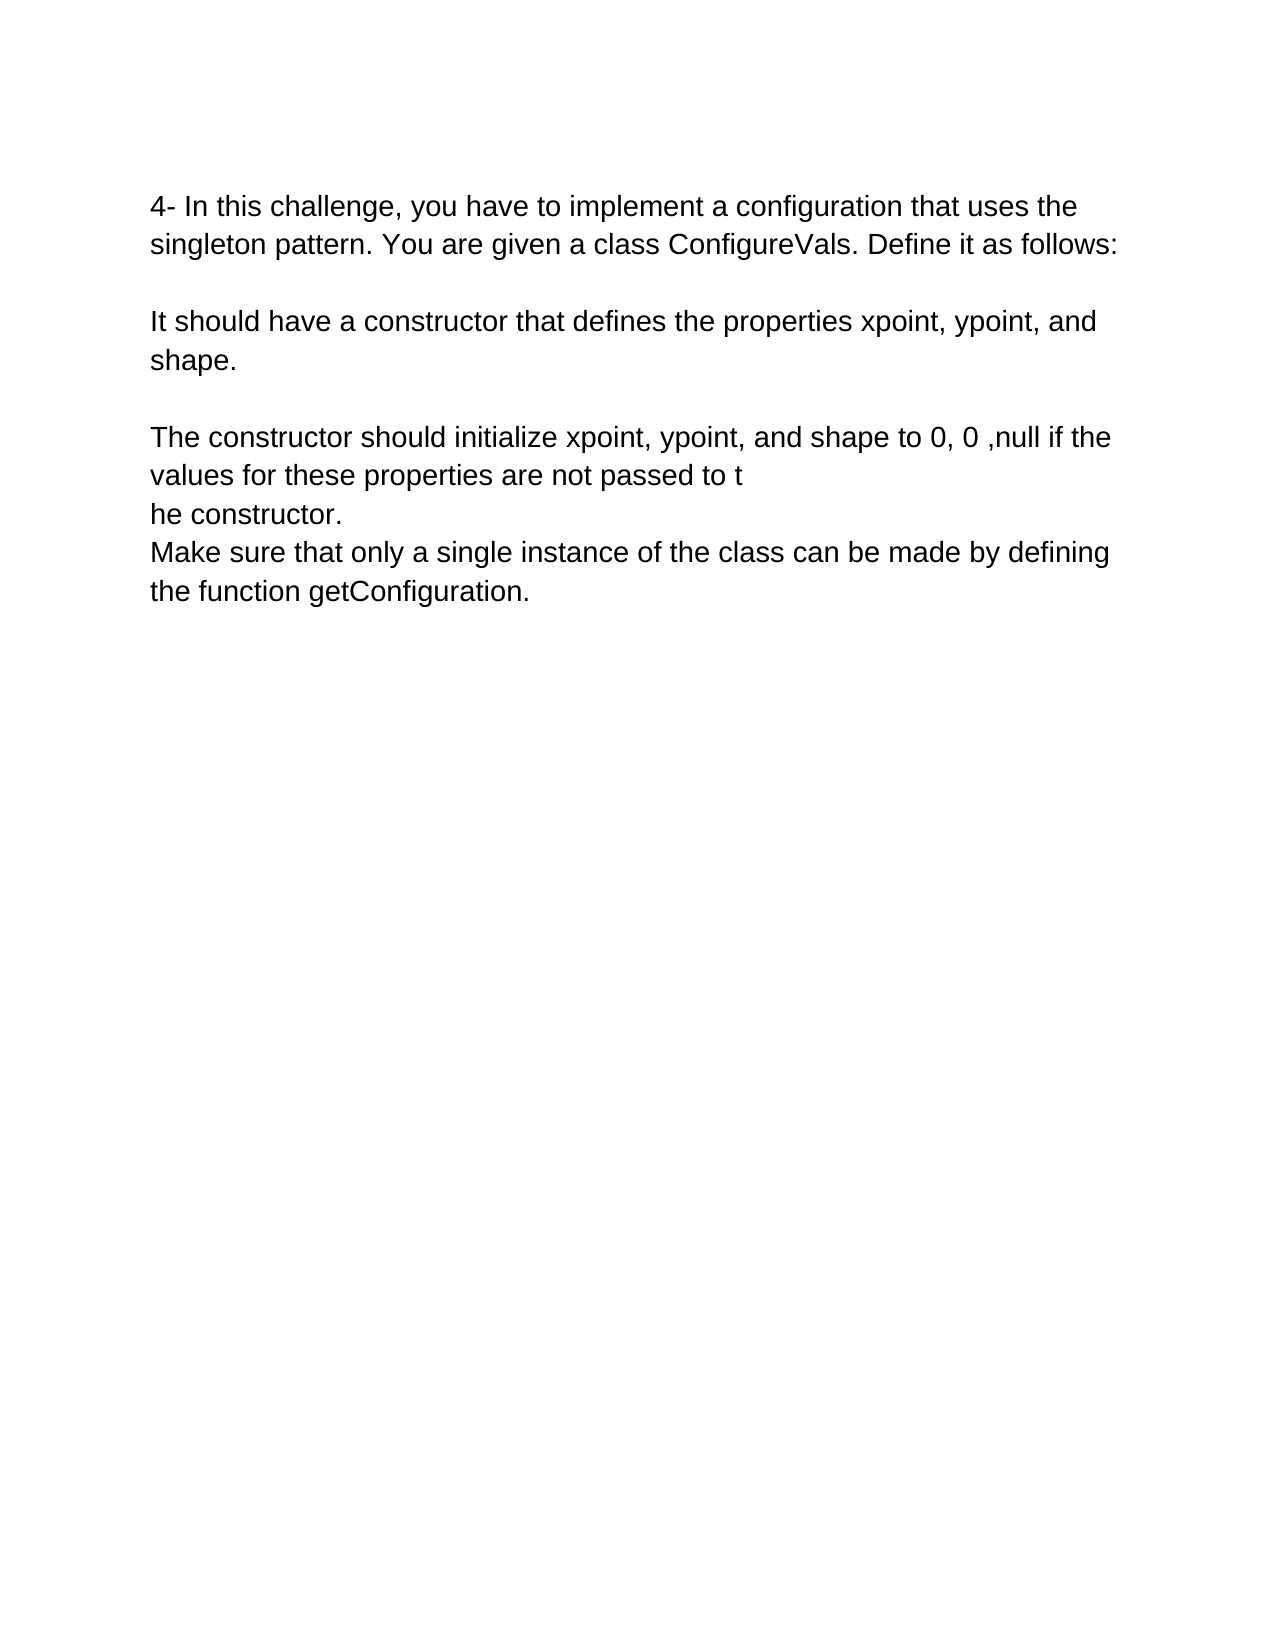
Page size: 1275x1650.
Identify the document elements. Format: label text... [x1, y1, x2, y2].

text It should have a constructor that defines the properties xpoint, ypoint, and shape. [150, 304, 1125, 376]
text 4- In this challenge, you have to implement a configuration that uses the singleton pattern. You are given a class ConfigureVals. Define it as follows: [150, 188, 1125, 261]
text he constructor. [150, 497, 1125, 530]
text The constructor should initialize xpoint, ypoint, and shape to 0, 0 ,null if the values for these properties are not passed to t [150, 420, 1125, 492]
text Make sure that only a single instance of the class can be made by defining the function getConfiguration. [150, 535, 1125, 607]
